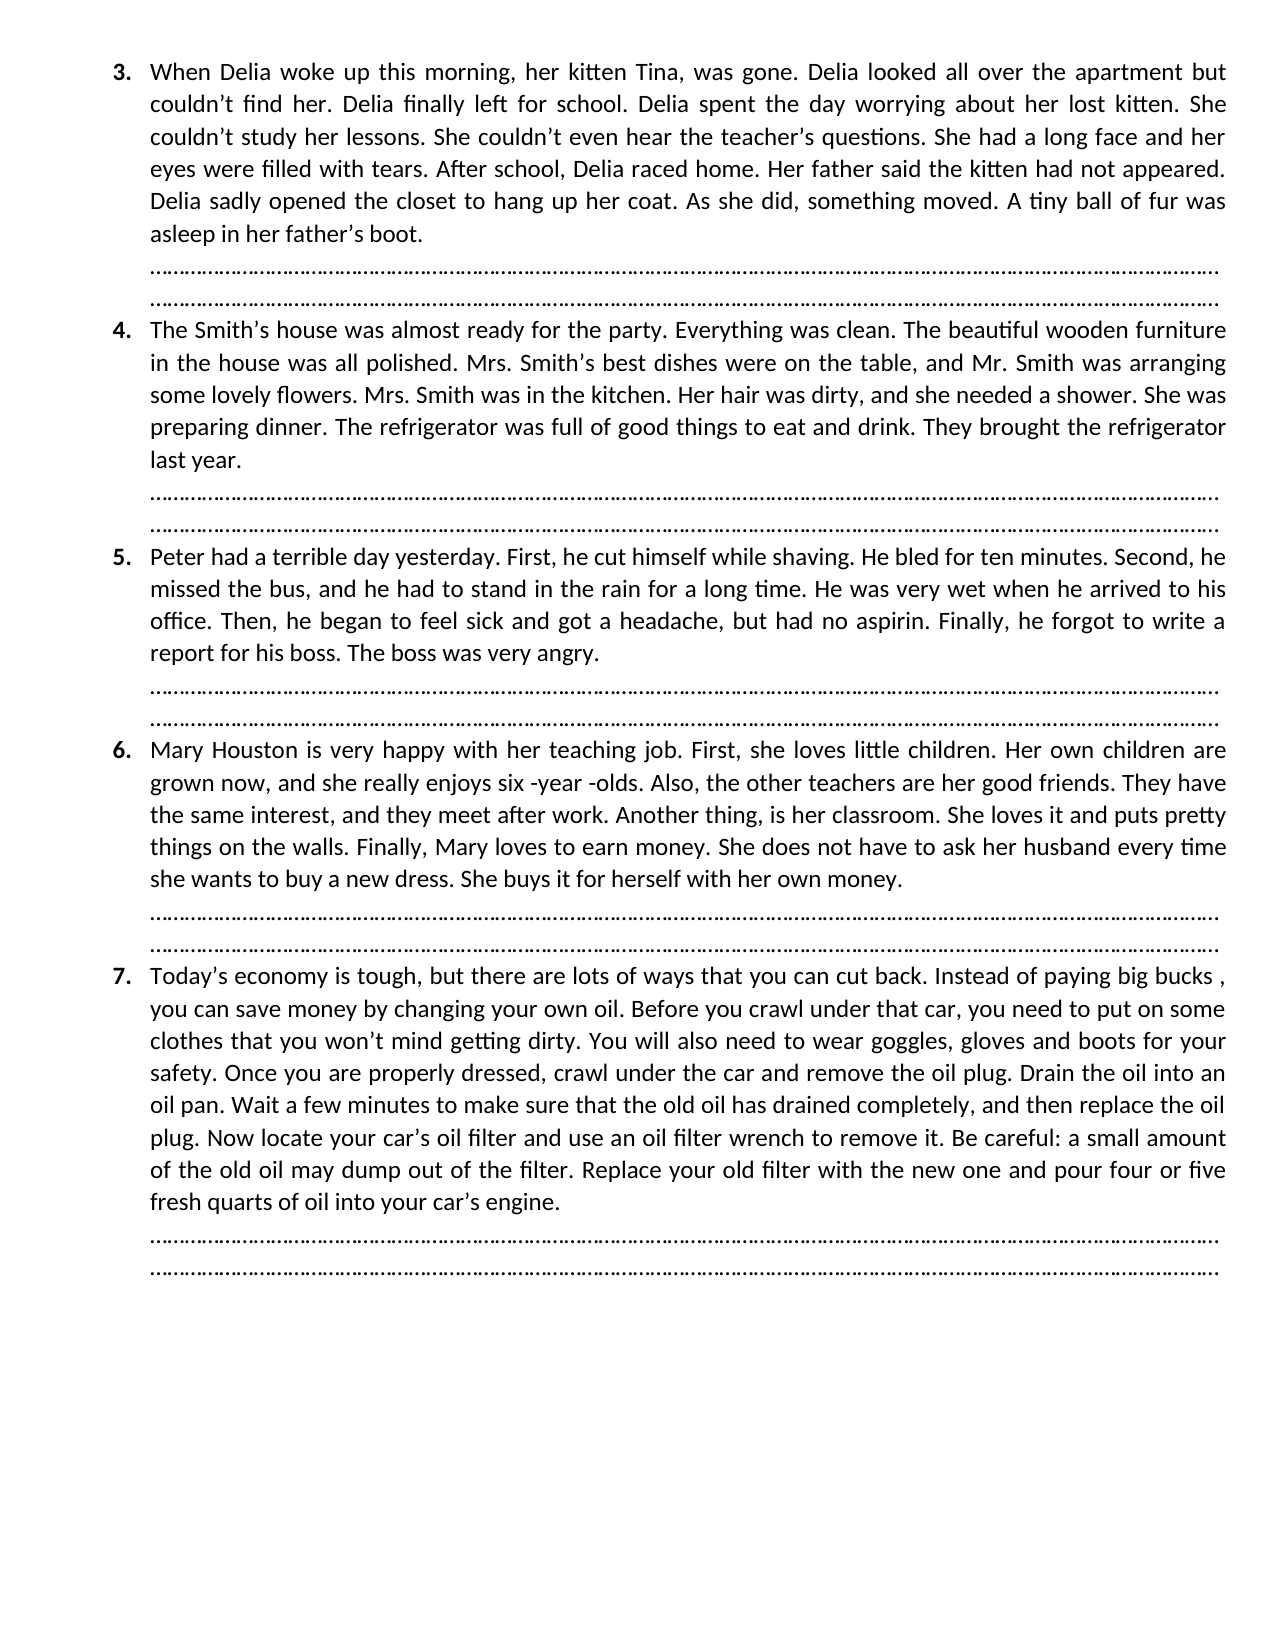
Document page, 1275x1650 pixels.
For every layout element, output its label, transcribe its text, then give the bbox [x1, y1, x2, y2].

list The Smith’s house was almost ready for the party. Everything was clean. The beautiful wooden furniture in the house was all polished. Mrs. Smith’s best dishes were on the table, and Mr. Smith was arranging some lovely flowers. Mrs. Smith was in the kitchen. Her hair was dirty, and she needed a shower. She was preparing dinner. The refrigerator was full of good things to eat and drink. They brought the refrigerator last year. [112, 314, 1228, 474]
list When Delia woke up this morning, her kitten Tina, was gone. Delia looked all over the apartment but couldn’t find her. Delia finally left for school. Delia spent the day worrying about her lost kitten. She couldn’t study her lessons. She couldn’t even hear the teacher’s questions. She had a long face and her eyes were filled with tears. After school, Delia raced home. Her father said the kitten had not appeared. Delia sadly opened the closet to hang up her coat. As she did, something moved. A tiny ball of fur was asleep in her father’s boot. [112, 56, 1228, 248]
list Today’s economy is tough, but there are lots of ways that you can cut back. Instead of paying big bucks , you can save money by changing your own oil. Before you crawl under that car, you need to put on some clothes that you won’t mind getting dirty. You will also need to wear goggles, gloves and boots for your safety. Once you are properly dressed, crawl under the car and remove the oil plug. Drain the oil into an oil pan. Wait a few minutes to make sure that the old oil has drained completely, and then replace the oil plug. Now locate your car’s oil filter and use an oil filter wrench to remove it. Be careful: a small amount of the old oil may dump out of the filter. Replace your old filter with the new one and pour four or five fresh quarts of oil into your car’s engine. [112, 960, 1228, 1217]
list Peter had a terrible day yesterday. First, he cut himself while shaving. He bled for ten minutes. Second, he missed the bus, and he had to stand in the rain for a long time. He was very wet when he arrived to his office. Then, he began to feel sick and got a headache, but had no aspirin. Finally, he forgot to write a report for his boss. The boss was very angry. [112, 541, 1228, 668]
list Mary Houston is very happy with her teaching job. First, she loves little children. Her own children are grown now, and she really enjoys six -year -olds. Also, the other teachers are her good friends. They have the same interest, and they meet after work. Another thing, is her classroom. She loves it and puts pretty things on the walls. Finally, Mary loves to earn money. She does not have to ask her husband every time she wants to buy a new dress. She buys it for herself with her own money. [112, 734, 1228, 894]
list ………………………………………………………………………………………………………………………………………………………………………………………………………………………………………………………………………………………………………………………………………… [150, 476, 1228, 539]
list ………………………………………………………………………………………………………………………………………………………………………………………………………………………………………………………………………………………………………………………………………… [150, 896, 1228, 959]
list ………………………………………………………………………………………………………………………………………………………………………………………………………………………………………………………………………………………………………………………………………… [150, 670, 1228, 733]
list ………………………………………………………………………………………………………………………………………………………………………………………………………………………………………………………………………………………………………………………………………… [150, 1219, 1228, 1282]
list ………………………………………………………………………………………………………………………………………………………………………………………………………………………………………………………………………………………………………………………………………… [150, 250, 1228, 313]
